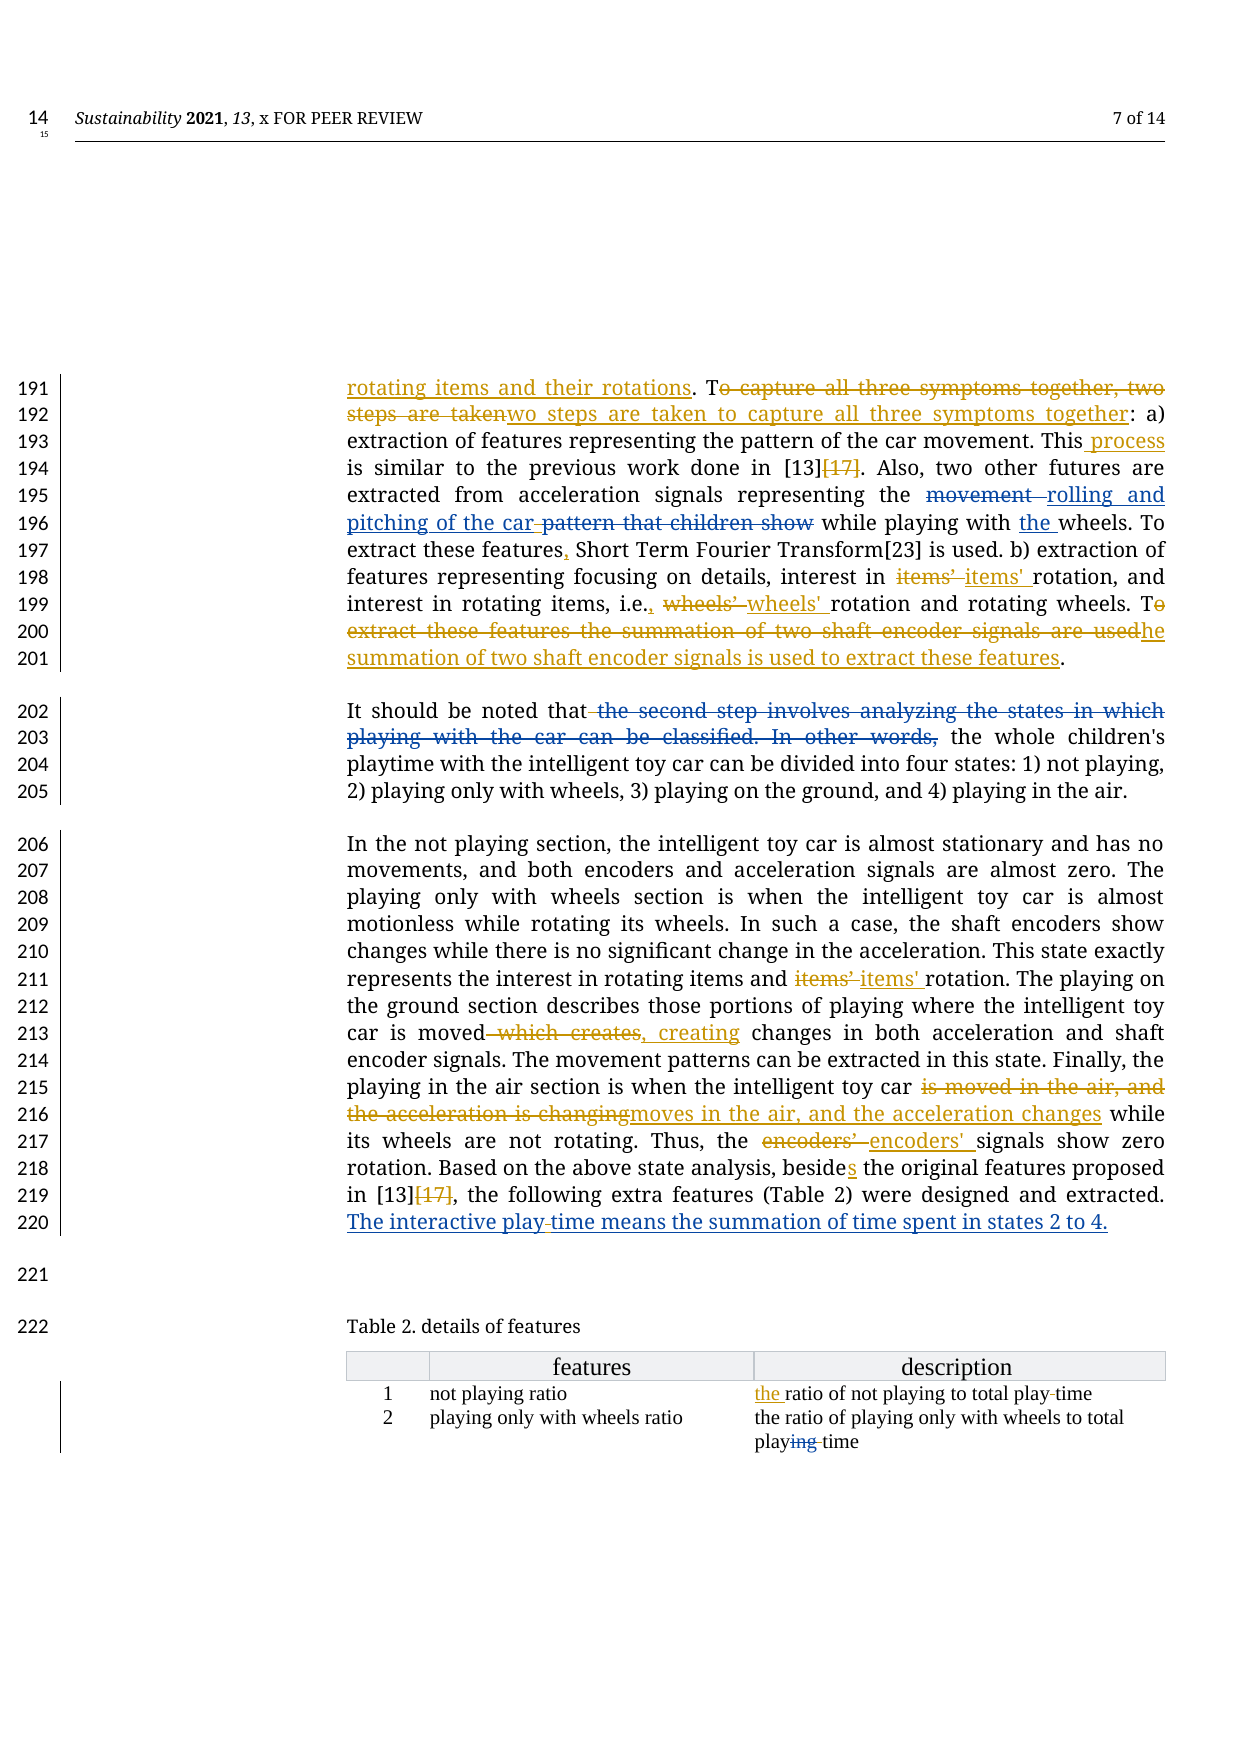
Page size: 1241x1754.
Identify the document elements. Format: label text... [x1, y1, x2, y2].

table_cell playing only with wheels ratio [429, 1405, 754, 1453]
table_cell not playing ratio [429, 1381, 754, 1405]
table_cell ratio of playing only with wheels to total playtime [754, 1405, 1165, 1453]
table_header features [430, 1352, 753, 1380]
table_cell 1 [347, 1381, 429, 1405]
table_header [347, 1352, 429, 1380]
text Table 2. details of features [347, 1314, 1165, 1338]
subtitle In the not playing section, the intelligent toy car is almost stationary and has no movements, and both encoders and acceleration signals are almost zero. The playing only with wheels section is when the intelligent toy car is almost motionless while rotating its wheels. In such a case, the shaft encoders show changes while there is no significant change in the acceleration. This state exactly represents the interest in rotating items and rotation. The playing on the ground section describes those portions of playing where the intelligent toy car is moved changes in both acceleration and shaft encoder signals. The movement patterns can be extracted in this state. Finally, the playing in the air section is when the intelligent toy car while its wheels are not rotating. Thus, the signals show zero rotation. Based on the above state analysis, beside the original features proposed in [13], the following extra features (Table 2) were designed and extracted. [347, 830, 1165, 1236]
table_cell ratio of not playing to total playtime [754, 1381, 1165, 1405]
table_cell 2 [347, 1405, 429, 1453]
table_header description [755, 1352, 1165, 1380]
subtitle It should be noted that the whole children's playtime with the intelligent toy car can be divided into four states: 1) not playing, 2) playing only with wheels, 3) playing on the ground, and 4) playing in the air. [347, 697, 1165, 805]
